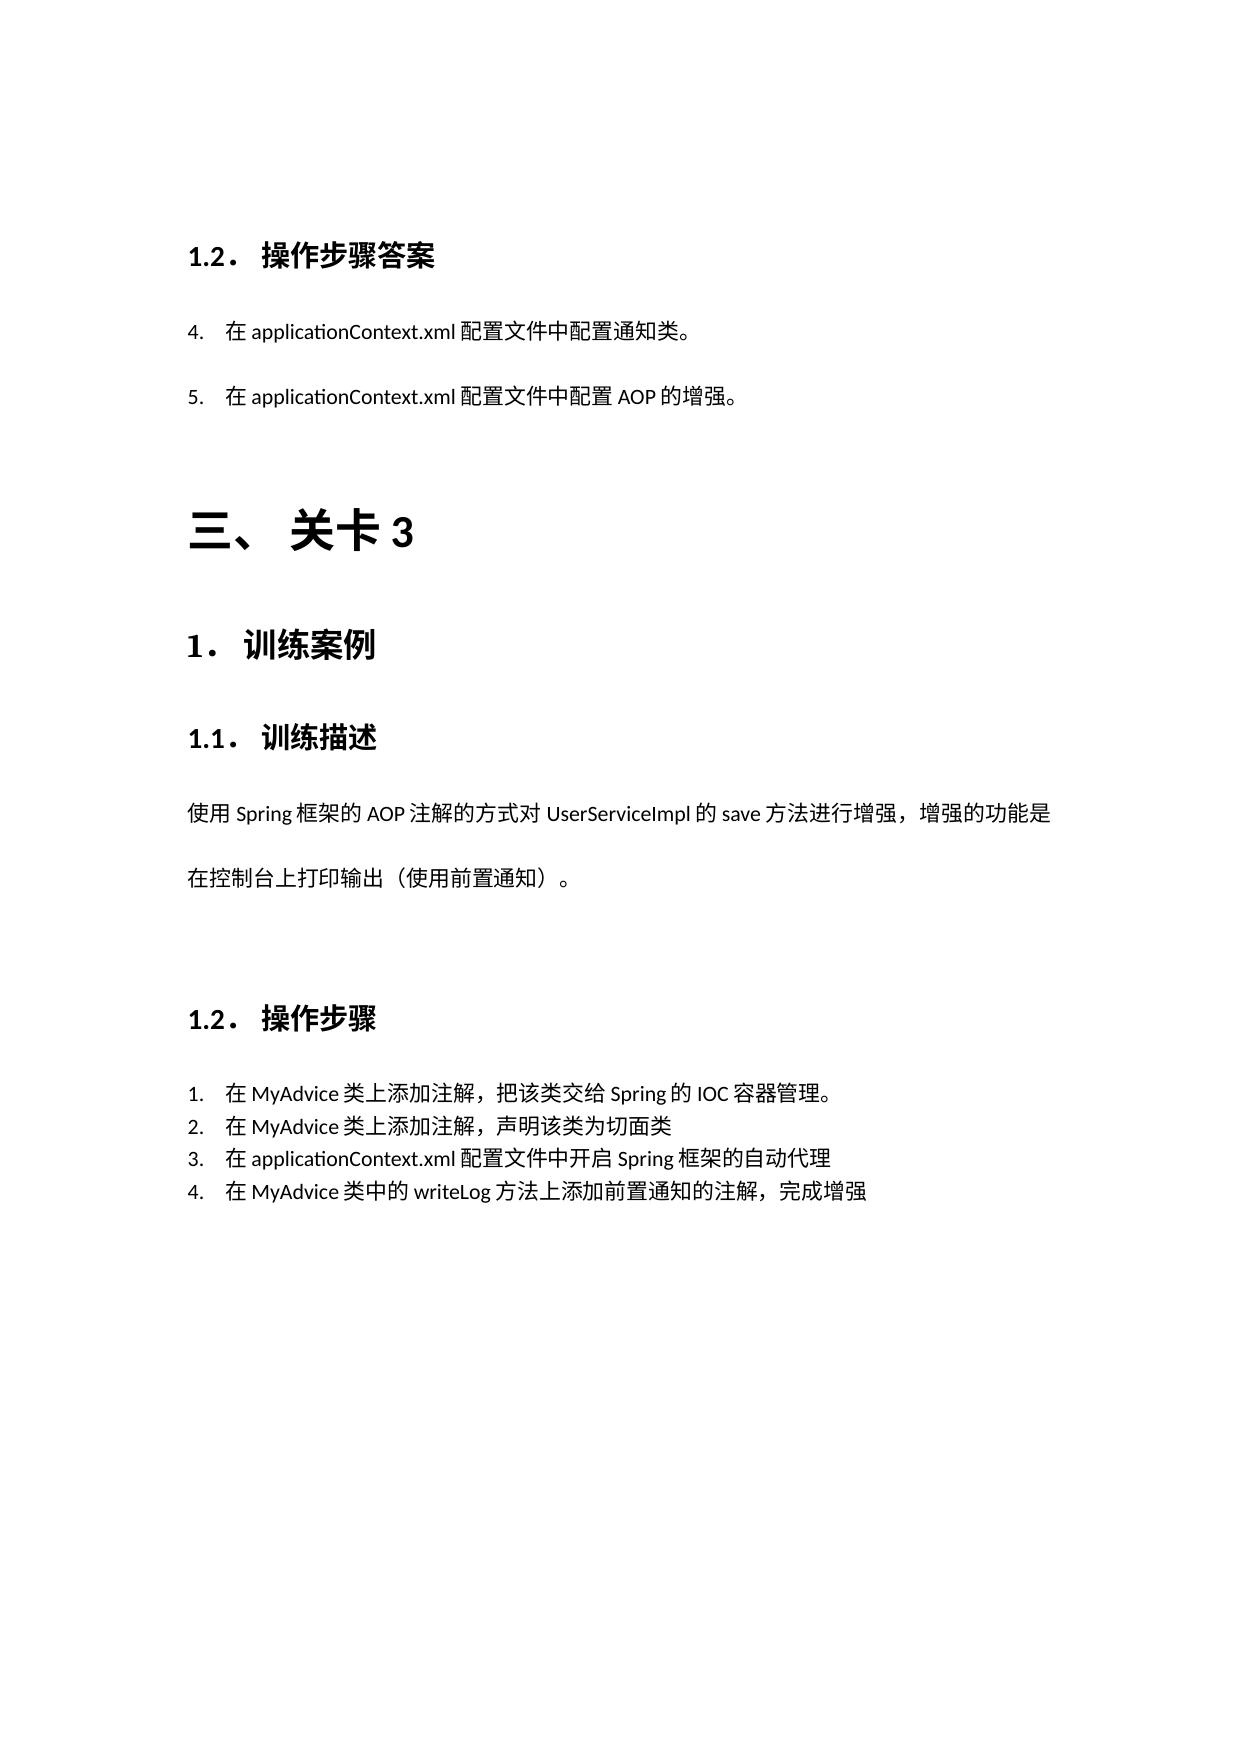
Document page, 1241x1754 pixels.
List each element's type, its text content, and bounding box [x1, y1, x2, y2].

list 在MyAdvice类中的writeLog方法上添加前置通知的注解，完成增强 [187, 1173, 1053, 1206]
list 在applicationContext.xml配置文件中配置通知类。 [187, 314, 1053, 346]
subtitle 操作步骤 [187, 984, 1053, 1049]
subtitle 操作步骤答案 [187, 222, 1053, 287]
list 在applicationContext.xml配置文件中配置AOP的增强。 [187, 379, 1053, 444]
text 使用Spring框架的AOP注解的方式对UserServiceImpl的save方法进行增强，增强的功能是在控制台上打印输出（使用前置通知）。 [187, 795, 1053, 893]
list 在applicationContext.xml配置文件中开启Spring框架的自动代理 [187, 1141, 1053, 1173]
subtitle 训练描述 [187, 703, 1053, 768]
subtitle 关卡3 [187, 479, 1053, 577]
subtitle 训练案例 [187, 611, 1053, 676]
list 在MyAdvice类上添加注解，把该类交给Spring的IOC容器管理。 [187, 1076, 1053, 1108]
list 在MyAdvice类上添加注解，声明该类为切面类 [187, 1108, 1053, 1141]
